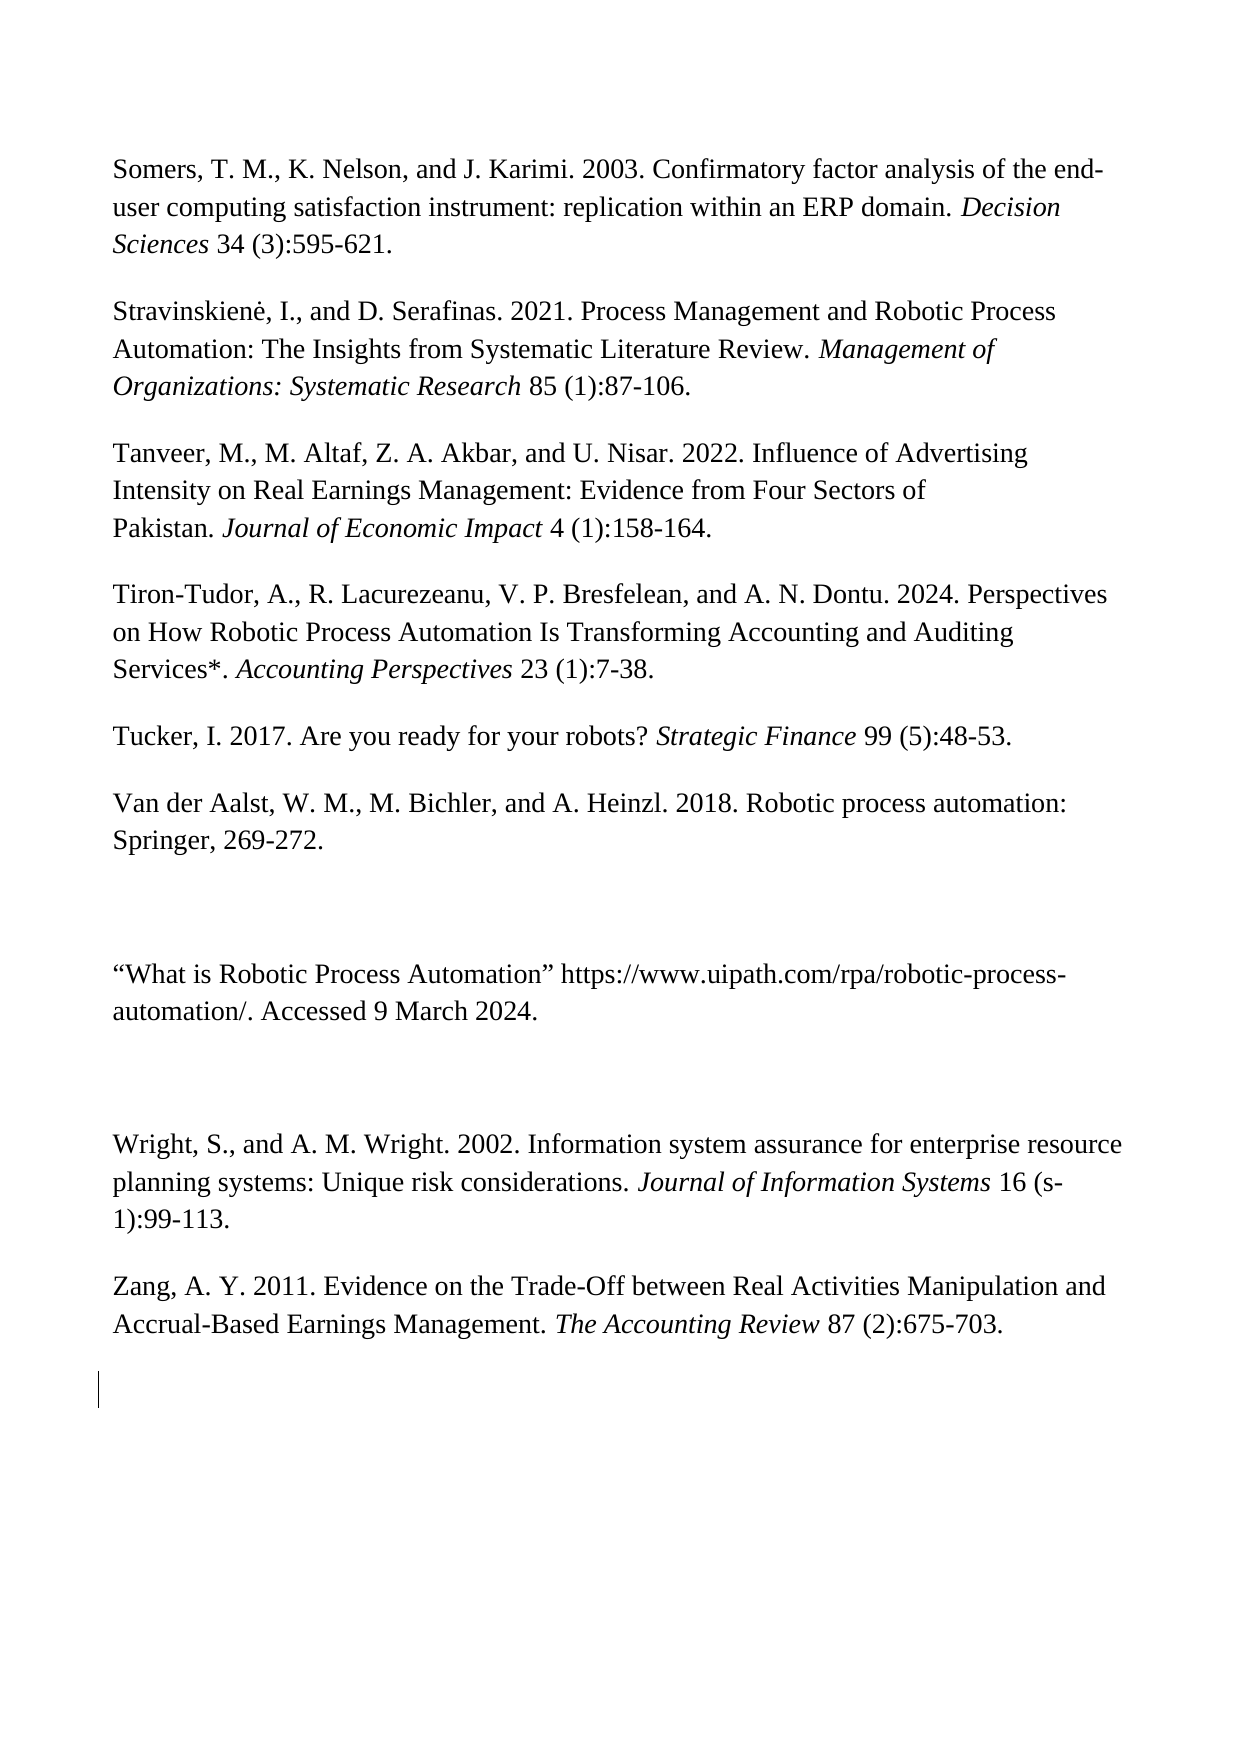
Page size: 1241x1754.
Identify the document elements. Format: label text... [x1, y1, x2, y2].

text Stravinskienė, I., and D. Serafinas. 2021. Process Management and Robotic Process Automation: The Insights from Systematic Literature Review. Management of Organizations: Systematic Research 85 (1):87-106. [112, 292, 1128, 404]
text Tanveer, M., M. Altaf, Z. A. Akbar, and U. Nisar. 2022. Influence of Advertising Intensity on Real Earnings Management: Evidence from Four Sectors of Pakistan. Journal of Economic Impact 4 (1):158-164. [112, 433, 1128, 546]
text Wright, S., and A. M. Wright. 2002. Information system assurance for enterprise resource planning systems: Unique risk considerations. Journal of Information Systems 16 (s-1):99-113. [112, 1125, 1128, 1237]
text Tucker, I. 2017. Are you ready for your robots? Strategic Finance 99 (5):48-53. [112, 717, 1128, 754]
text “What is Robotic Process Automation” https://www.uipath.com/rpa/robotic-process-automation/. Accessed 9 March 2024. [112, 954, 1128, 1029]
text Somers, T. M., K. Nelson, and J. Karimi. 2003. Confirmatory factor analysis of the end‐user computing satisfaction instrument: replication within an ERP domain. Decision Sciences 34 (3):595-621. [112, 150, 1128, 262]
text Van der Aalst, W. M., M. Bichler, and A. Heinzl. 2018. Robotic process automation: Springer, 269-272. [112, 783, 1128, 858]
text Zang, A. Y. 2011. Evidence on the Trade-Off between Real Activities Manipulation and Accrual-Based Earnings Management. The Accounting Review 87 (2):675-703. [112, 1267, 1128, 1342]
text Tiron‐Tudor, A., R. Lacurezeanu, V. P. Bresfelean, and A. N. Dontu. 2024. Perspectives on How Robotic Process Automation Is Transforming Accounting and Auditing Services*. Accounting Perspectives 23 (1):7-38. [112, 575, 1128, 687]
